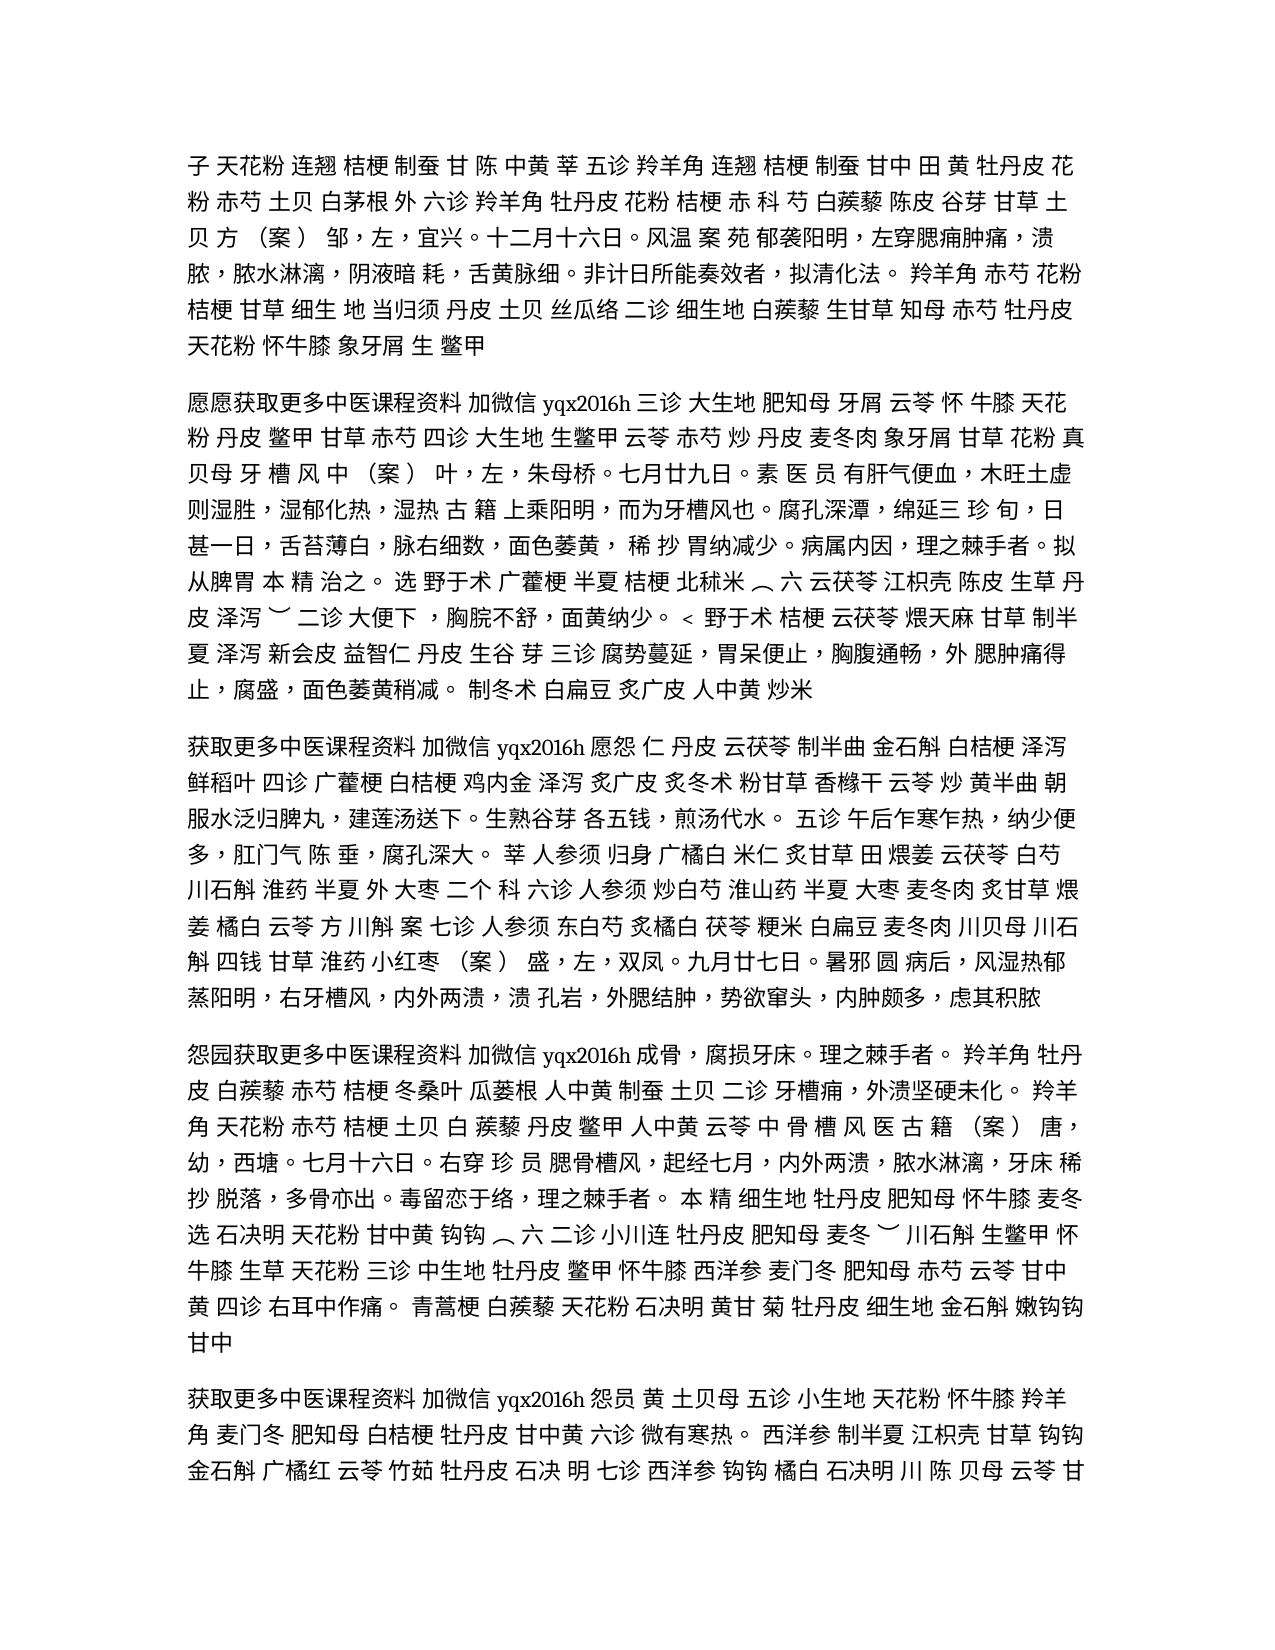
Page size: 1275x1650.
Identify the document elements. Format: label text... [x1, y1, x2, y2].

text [187, 1383, 1087, 1486]
text 获取更多中医课程资料 加微信 yqx2016h 愿怨 仁 丹皮 云茯苓 制半曲 金石斛 白桔梗 泽泻 鲜稻叶 四诊 广藿梗 白桔梗 鸡内金 泽泻 炙广皮 炙冬术 粉甘草 香橼干 云苓 炒 黄半曲 朝服水泛归脾丸，建莲汤送下。生熟谷芽 各五钱，煎汤代水。 五诊 午后乍寒乍热，纳少便多，肛门气 陈 垂，腐孔深大。 莘 人参须 归身 广橘白 米仁 炙甘草 田 煨姜 云茯苓 白芍 川石斛 淮药 半夏 外 大枣 二个 科 六诊 人参须 炒白芍 淮山药 半夏 大枣 麦冬肉 炙甘草 煨姜 橘白 云苓 方 川斛 案 七诊 人参须 东白芍 炙橘白 茯苓 粳米 白扁豆 麦冬肉 川贝母 川石斛 四钱 甘草 淮药 小红枣 （案 ） 盛，左，双凤。九月廿七日。暑邪 圆 病后，风湿热郁蒸阳明，右牙槽风，内外两溃，溃 孔岩，外腮结肿，势欲窜头，内肿颇多，虑其积脓 [187, 731, 1087, 1013]
text 怨园获取更多中医课程资料 加微信 yqx2016h 成骨，腐损牙床。理之棘手者。 羚羊角 牡丹皮 白蒺藜 赤芍 桔梗 冬桑叶 瓜蒌根 人中黄 制蚕 土贝 二诊 牙槽痈，外溃坚硬未化。 羚羊角 天花粉 赤芍 桔梗 土贝 白 蒺藜 丹皮 鳖甲 人中黄 云苓 中 骨 槽 风 医 古 籍 （案 ） 唐，幼，西塘。七月十六日。右穿 珍 员 腮骨槽风，起经七月，内外两溃，脓水淋漓，牙床 稀 抄 脱落，多骨亦出。毒留恋于络，理之棘手者。 本 精 细生地 牡丹皮 肥知母 怀牛膝 麦冬 选 石决明 天花粉 甘中黄 钩钩 ︵ 六 二诊 小川连 牡丹皮 肥知母 麦冬 ︶ 川石斛 生鳖甲 怀牛膝 生草 天花粉 三诊 中生地 牡丹皮 鳖甲 怀牛膝 西洋参 麦门冬 肥知母 赤芍 云苓 甘中 黄 四诊 右耳中作痛。 青蒿梗 白蒺藜 天花粉 石决明 黄甘 菊 牡丹皮 细生地 金石斛 嫩钩钩 甘中 [187, 1039, 1087, 1358]
text 愿愿获取更多中医课程资料 加微信 yqx2016h 三诊 大生地 肥知母 牙屑 云苓 怀 牛膝 天花粉 丹皮 鳖甲 甘草 赤芍 四诊 大生地 生鳖甲 云苓 赤芍 炒 丹皮 麦冬肉 象牙屑 甘草 花粉 真贝母 牙 槽 风 中 （案 ） 叶，左，朱母桥。七月廿九日。素 医 员 有肝气便血，木旺土虚则湿胜，湿郁化热，湿热 古 籍 上乘阳明，而为牙槽风也。腐孔深潭，绵延三 珍 旬，日甚一日，舌苔薄白，脉右细数，面色萎黄， 稀 抄 胃纳减少。病属内因，理之棘手者。拟从脾胃 本 精 治之。 选 野于术 广藿梗 半夏 桔梗 北秫米 ︵ 六 云茯苓 江枳壳 陈皮 生草 丹皮 泽泻 ︶ 二诊 大便下 ，胸脘不舒，面黄纳少。 < 野于术 桔梗 云茯苓 煨天麻 甘草 制半夏 泽泻 新会皮 益智仁 丹皮 生谷 芽 三诊 腐势蔓延，胃呆便止，胸腹通畅，外 腮肿痛得止，腐盛，面色萎黄稍减。 制冬术 白扁豆 炙广皮 人中黄 炒米 [187, 386, 1087, 705]
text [187, 150, 1087, 361]
